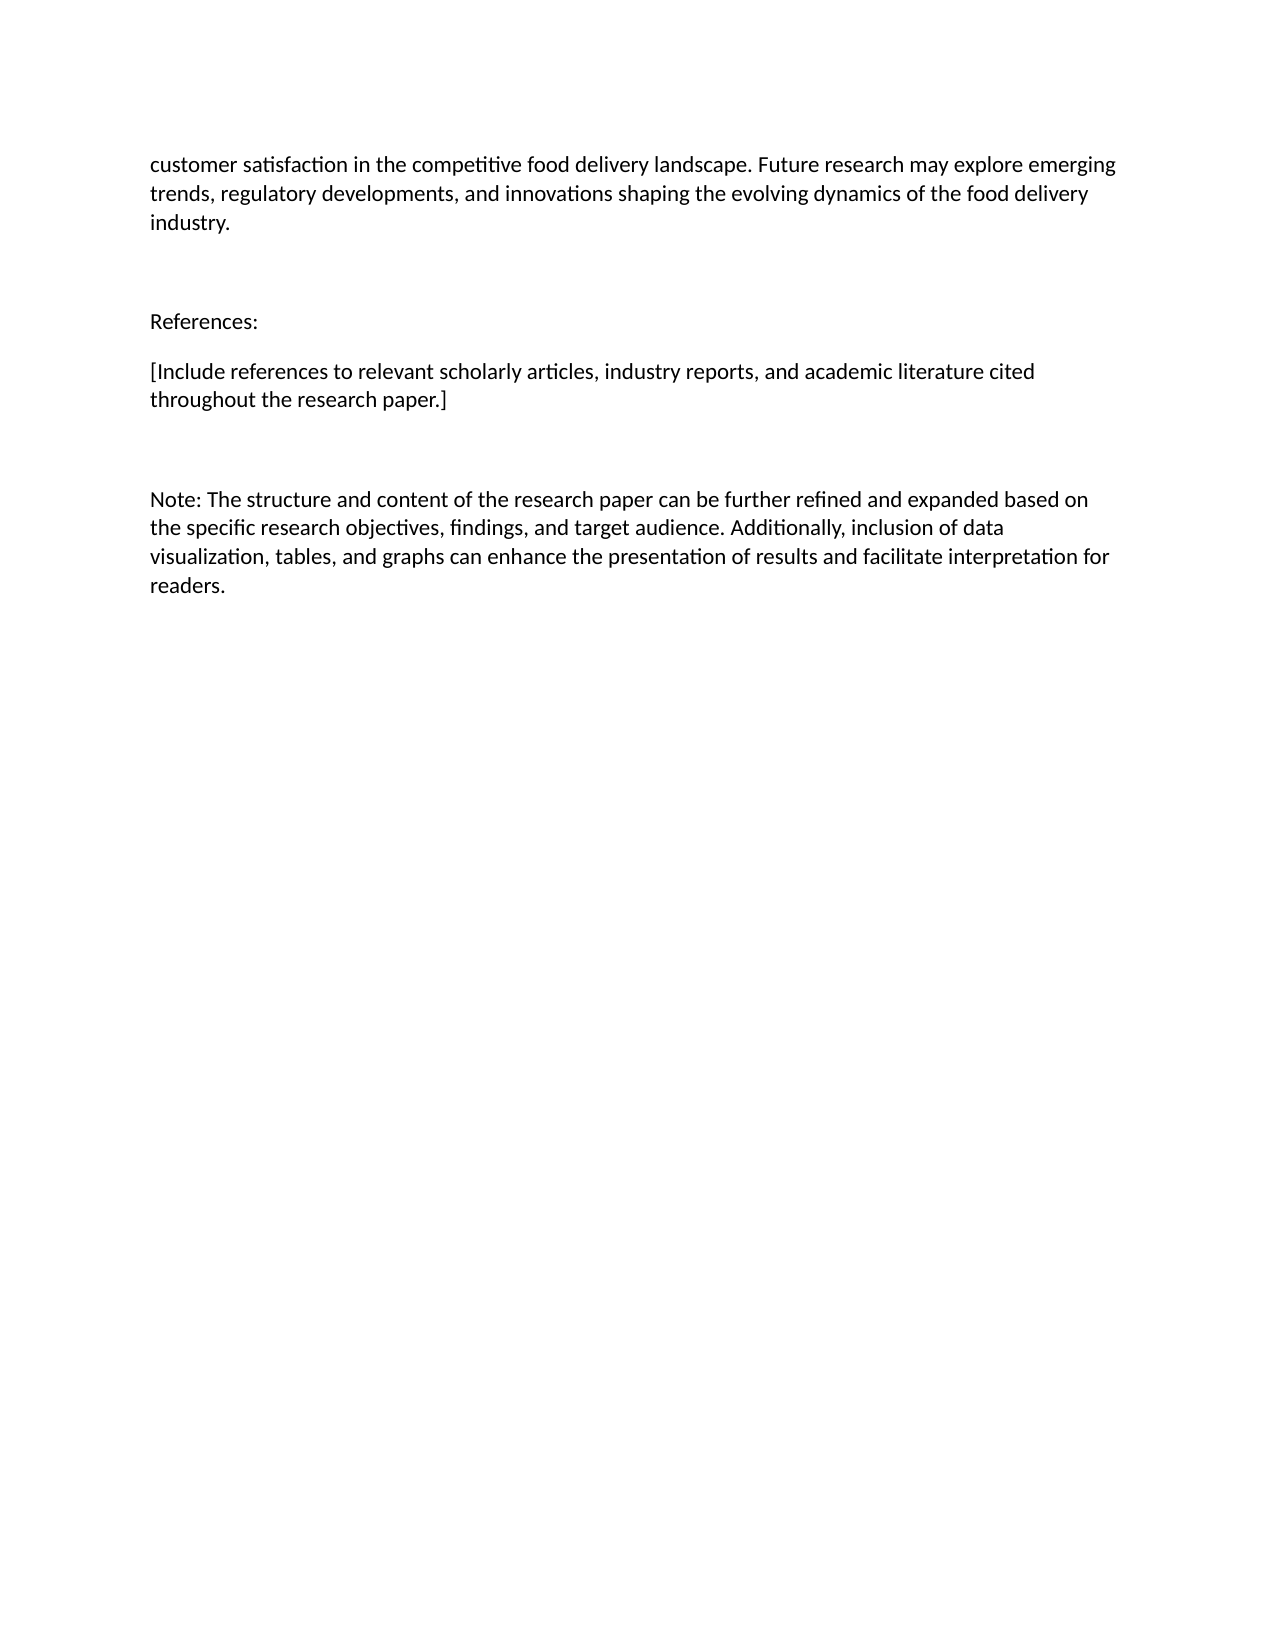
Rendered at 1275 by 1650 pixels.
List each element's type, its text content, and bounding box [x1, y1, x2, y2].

text References: [150, 307, 1125, 335]
text [Include references to relevant scholarly articles, industry reports, and academic literature cited throughout the research paper.] [150, 356, 1125, 414]
text Note: The structure and content of the research paper can be further refined and expanded based on the specific research objectives, findings, and target audience. Additionally, inclusion of data visualization, tables, and graphs can enhance the presentation of results and facilitate interpretation for readers. [150, 484, 1125, 599]
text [150, 150, 1125, 236]
